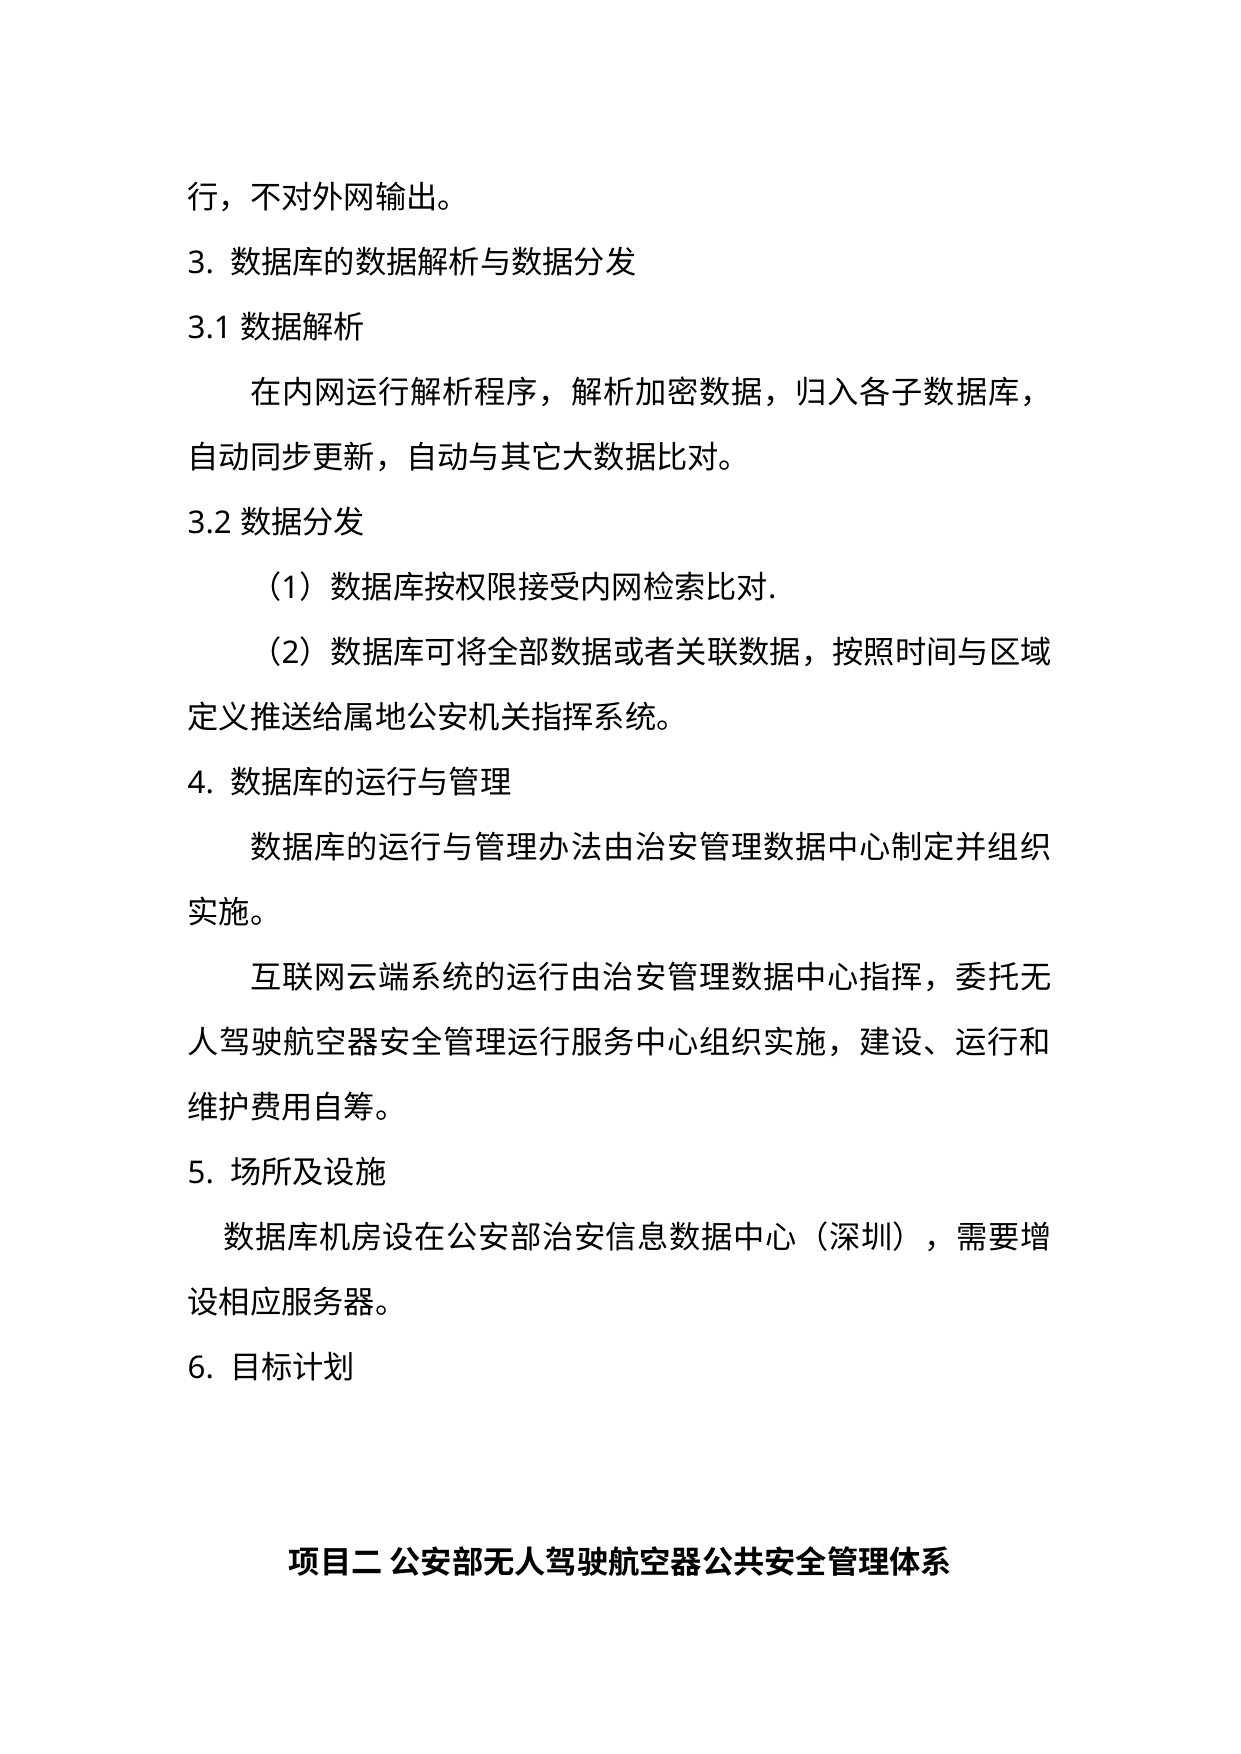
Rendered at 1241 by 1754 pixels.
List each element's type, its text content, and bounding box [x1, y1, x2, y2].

text 在内网运行解析程序，解析加密数据，归入各子数据库，自动同步更新，自动与其它大数据比对。 [187, 357, 1053, 487]
text 数据库机房设在公安部治安信息数据中心（深圳），需要增设相应服务器。 [187, 1202, 1053, 1332]
text 数据库的运行与管理办法由治安管理数据中心制定并组织实施。 [187, 812, 1053, 942]
text 6. 目标计划 [187, 1332, 1053, 1397]
text 5. 场所及设施 [187, 1137, 1053, 1202]
text 互联网云端系统的运行由治安管理数据中心指挥，委托无人驾驶航空器安全管理运行服务中心组织实施，建设、运行和维护费用自筹。 [187, 942, 1053, 1137]
text 3.1 数据解析 [187, 292, 1053, 357]
text （2）数据库可将全部数据或者关联数据，按照时间与区域定义推送给属地公安机关指挥系统。 [187, 617, 1053, 747]
text 3.2 数据分发 [187, 487, 1053, 552]
text 4. 数据库的运行与管理 [187, 747, 1053, 812]
text 3. 数据库的数据解析与数据分发 [187, 227, 1053, 292]
text （1）数据库按权限接受内网检索比对. [187, 552, 1053, 617]
text 项目二 公安部无人驾驶航空器公共安全管理体系 [187, 1527, 1053, 1592]
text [187, 162, 1053, 227]
